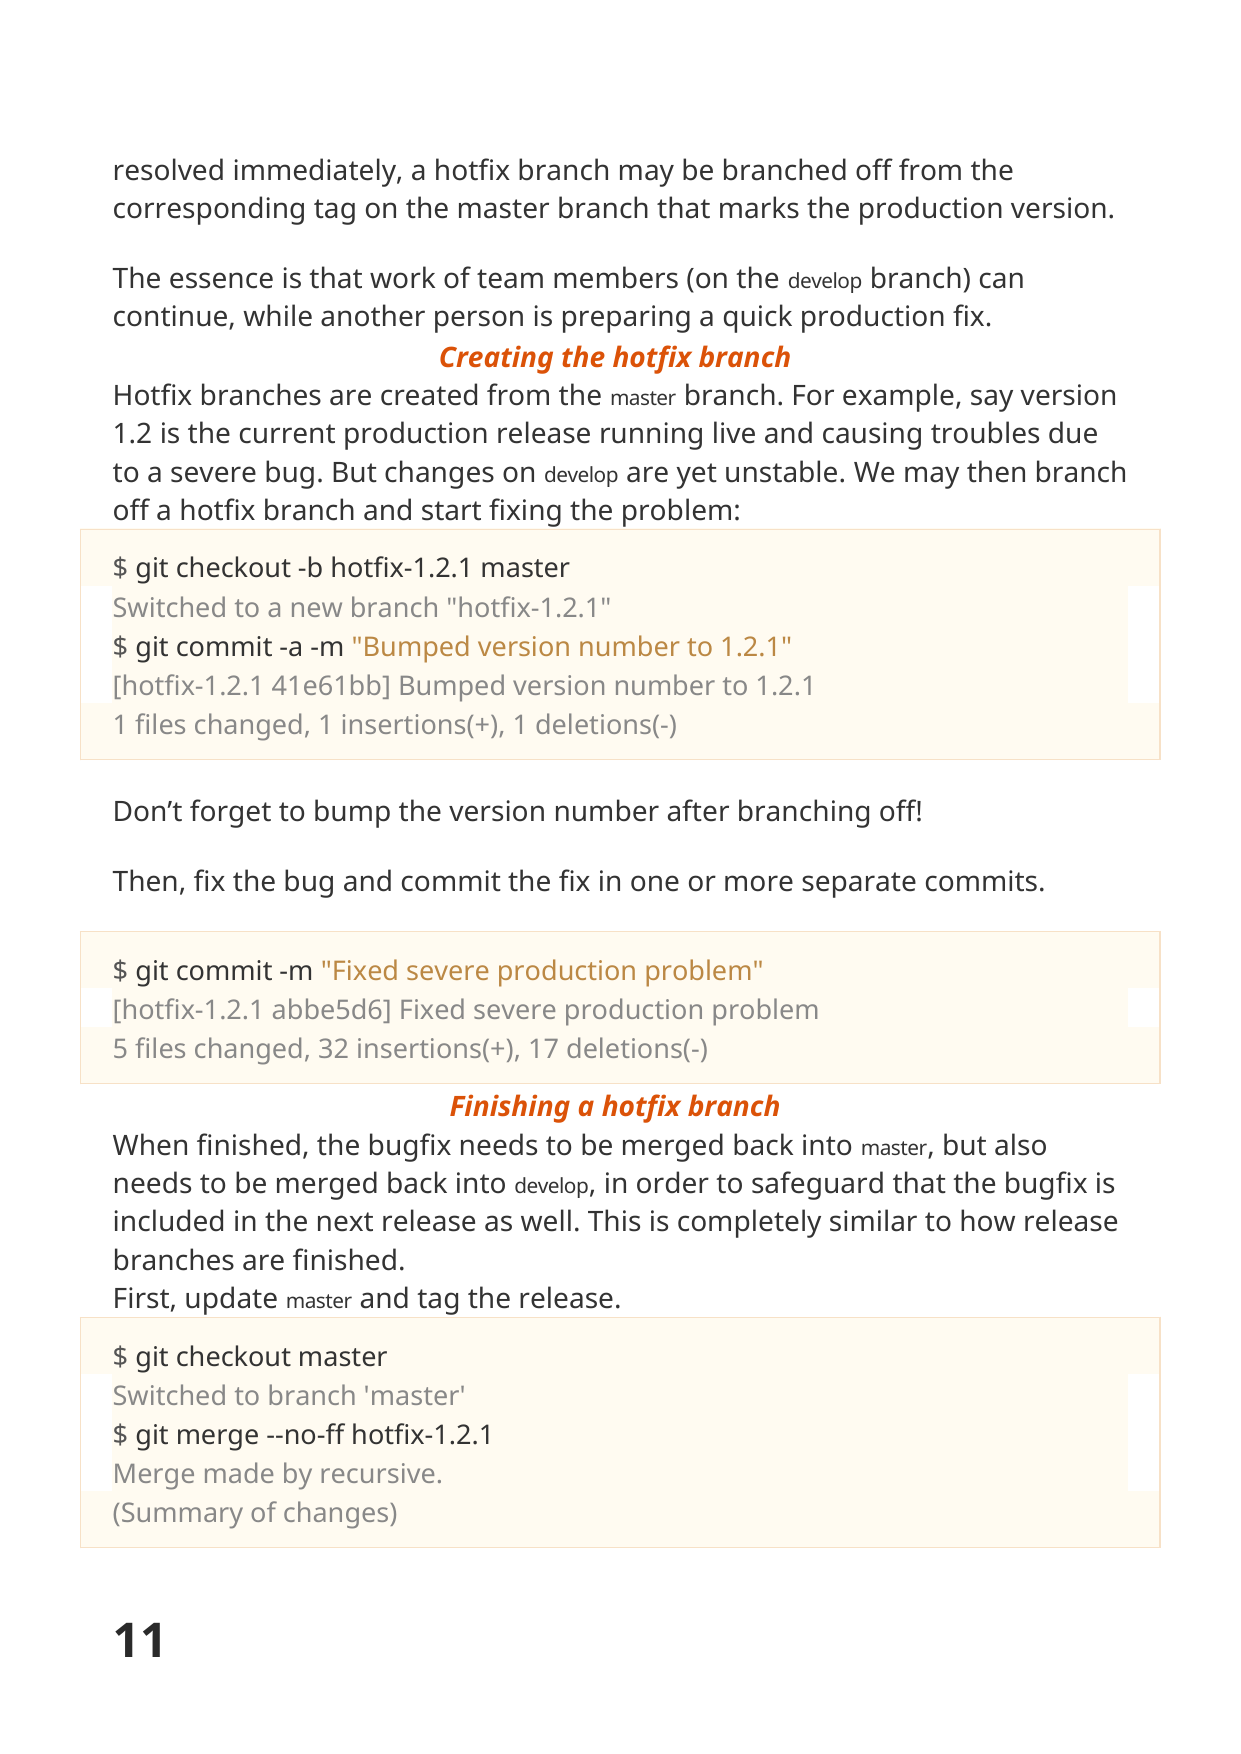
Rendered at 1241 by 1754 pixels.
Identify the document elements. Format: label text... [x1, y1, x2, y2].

text Switched to a new branch "hotfix-1.2.1" [112, 586, 1128, 625]
subtitle Creating the hotfix branch [112, 334, 1128, 375]
text 5 files changed, 32 insertions(+), 17 deletions(-) [81, 1009, 1159, 1083]
text $ git commit -a -m "Bumped version number to 1.2.1" [112, 625, 1128, 664]
text Hotfix branches are created from the master branch. For example, say version 1.2 is the current production release running live and causing troubles due to a severe bug. But changes on develop are yet unstable. We may then branch off a hotfix branch and start fixing the problem: [112, 375, 1128, 528]
text $ git merge --no-ff hotfix-1.2.1 [112, 1413, 1128, 1452]
text (Summary of changes) [81, 1473, 1159, 1547]
text [hotfix-1.2.1 abbe5d6] Fixed severe production problem [112, 988, 1128, 1009]
text $ git commit -m "Fixed severe production problem" [81, 932, 1159, 988]
text The essence is that work of team members (on the develop branch) can continue, while another person is preparing a quick production fix. [112, 258, 1128, 334]
text 1 files changed, 1 insertions(+), 1 deletions(-) [81, 685, 1159, 759]
text Switched to branch 'master' [112, 1374, 1128, 1413]
text [hotfix-1.2.1 41e61bb] Bumped version number to 1.2.1 [112, 664, 1128, 685]
text $ git checkout -b hotfix-1.2.1 master [81, 530, 1159, 586]
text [112, 150, 1128, 227]
text When finished, the bugfix needs to be merged back into master, but also needs to be merged back into develop, in order to safeguard that the bugfix is included in the next release as well. This is completely similar to how release branches are finished. [112, 1125, 1128, 1278]
text $ git checkout master [81, 1318, 1159, 1374]
text Merge made by recursive. [112, 1452, 1128, 1473]
text First, update master and tag the release. [112, 1278, 1128, 1317]
text Then, fix the bug and commit the fix in one or more separate commits. [112, 861, 1128, 899]
text Don’t forget to bump the version number after branching off! [112, 792, 1128, 830]
subtitle Finishing a hotfix branch [112, 1084, 1128, 1125]
